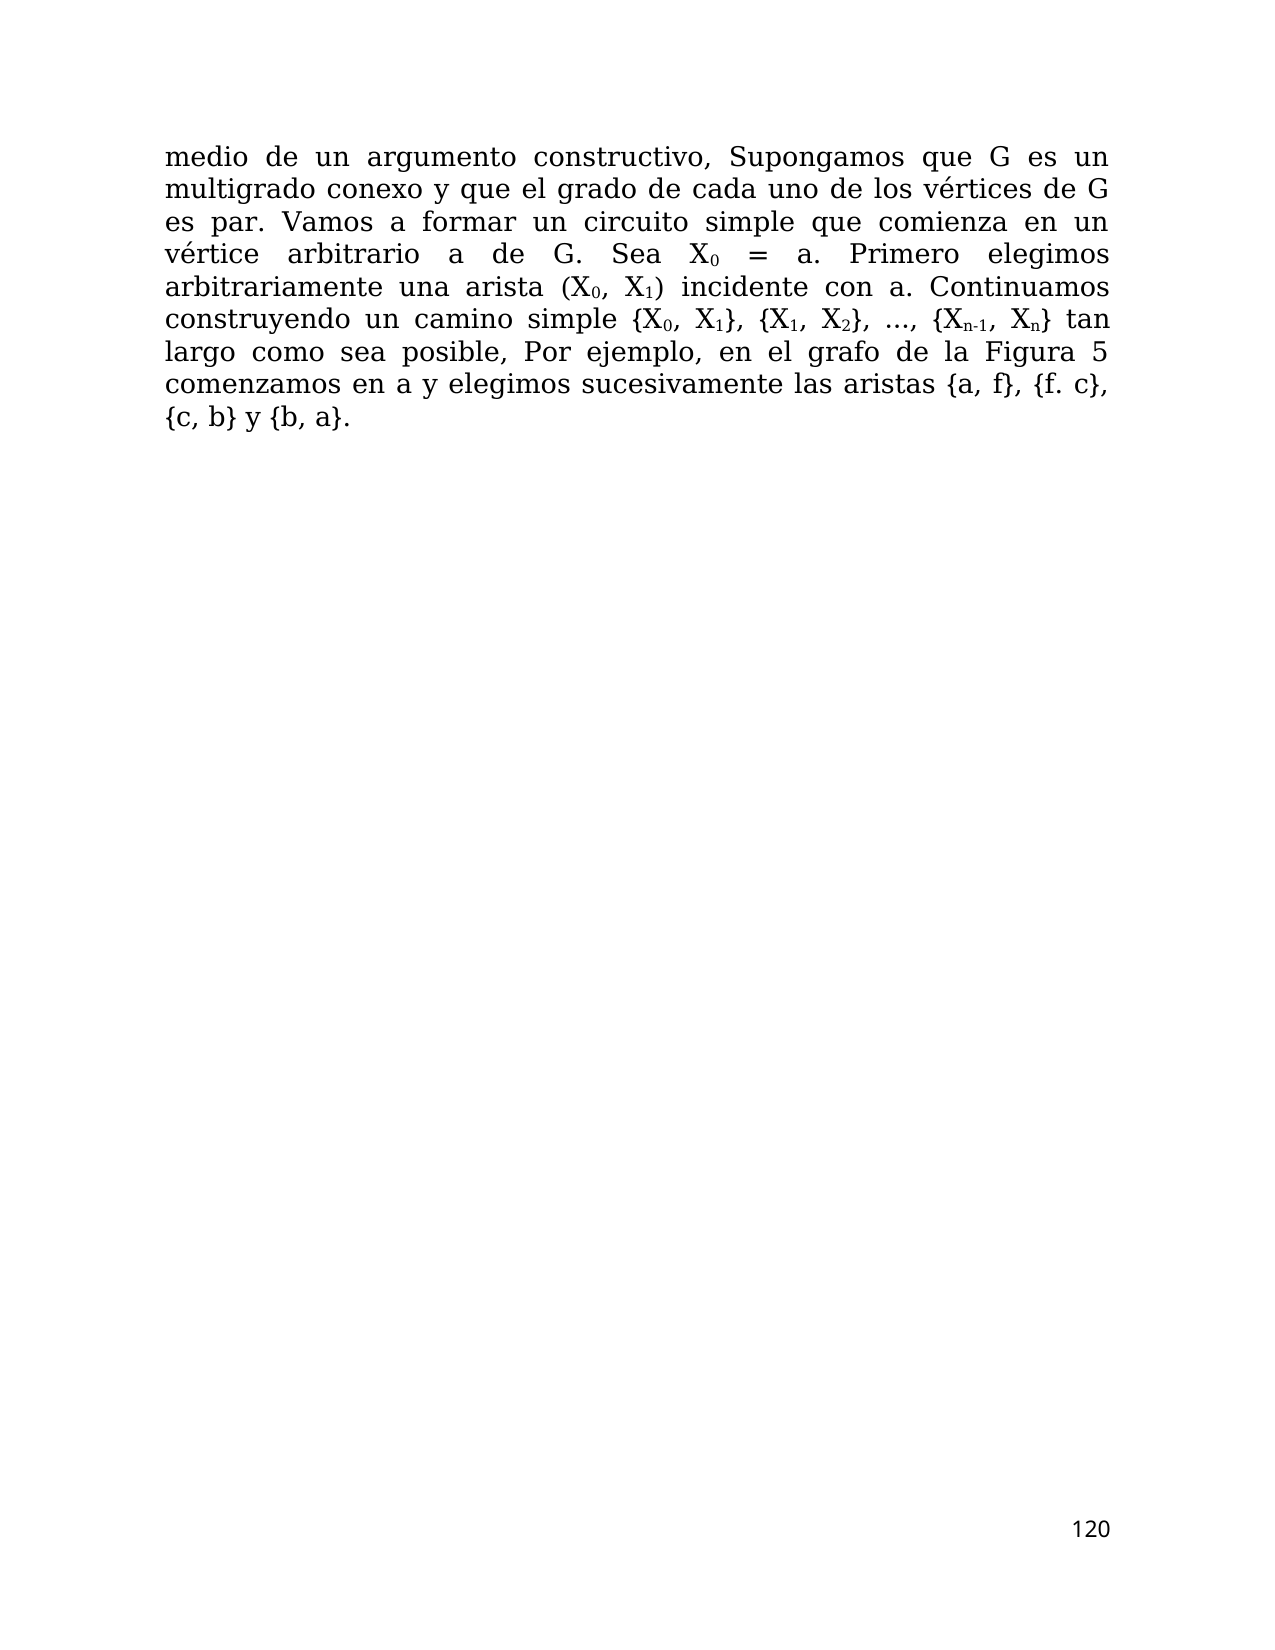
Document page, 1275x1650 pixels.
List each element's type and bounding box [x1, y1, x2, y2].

text [164, 139, 1110, 432]
